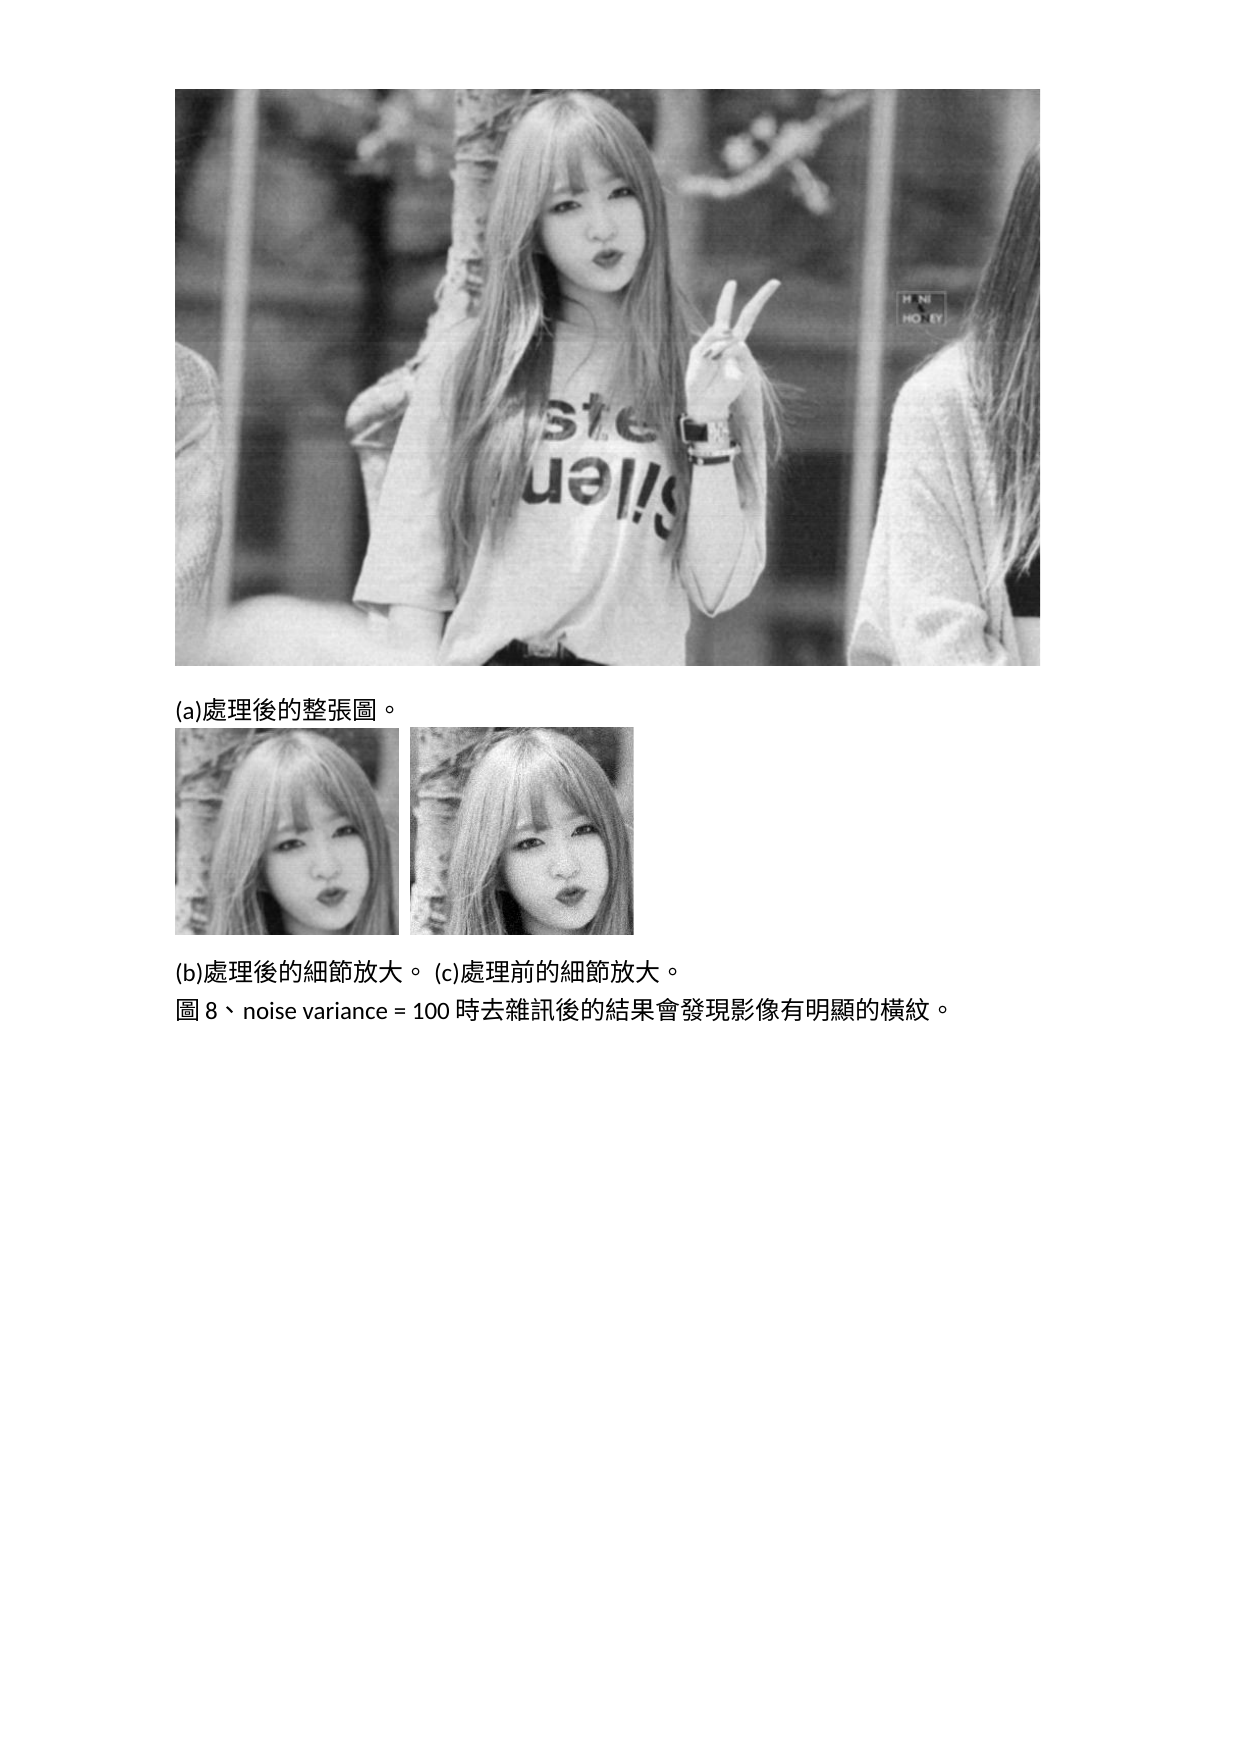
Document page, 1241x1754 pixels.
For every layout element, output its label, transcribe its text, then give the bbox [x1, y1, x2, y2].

list 圖8、noise variance = 100時去雜訊後的結果會發現影像有明顯的橫紋。 [175, 989, 1165, 1027]
picture [410, 727, 634, 935]
picture [175, 728, 399, 935]
picture [175, 89, 1041, 666]
list (a)處理後的整張圖。 [175, 689, 1165, 727]
list (b)處理後的細節放大。 (c)處理前的細節放大。 [175, 952, 1165, 989]
